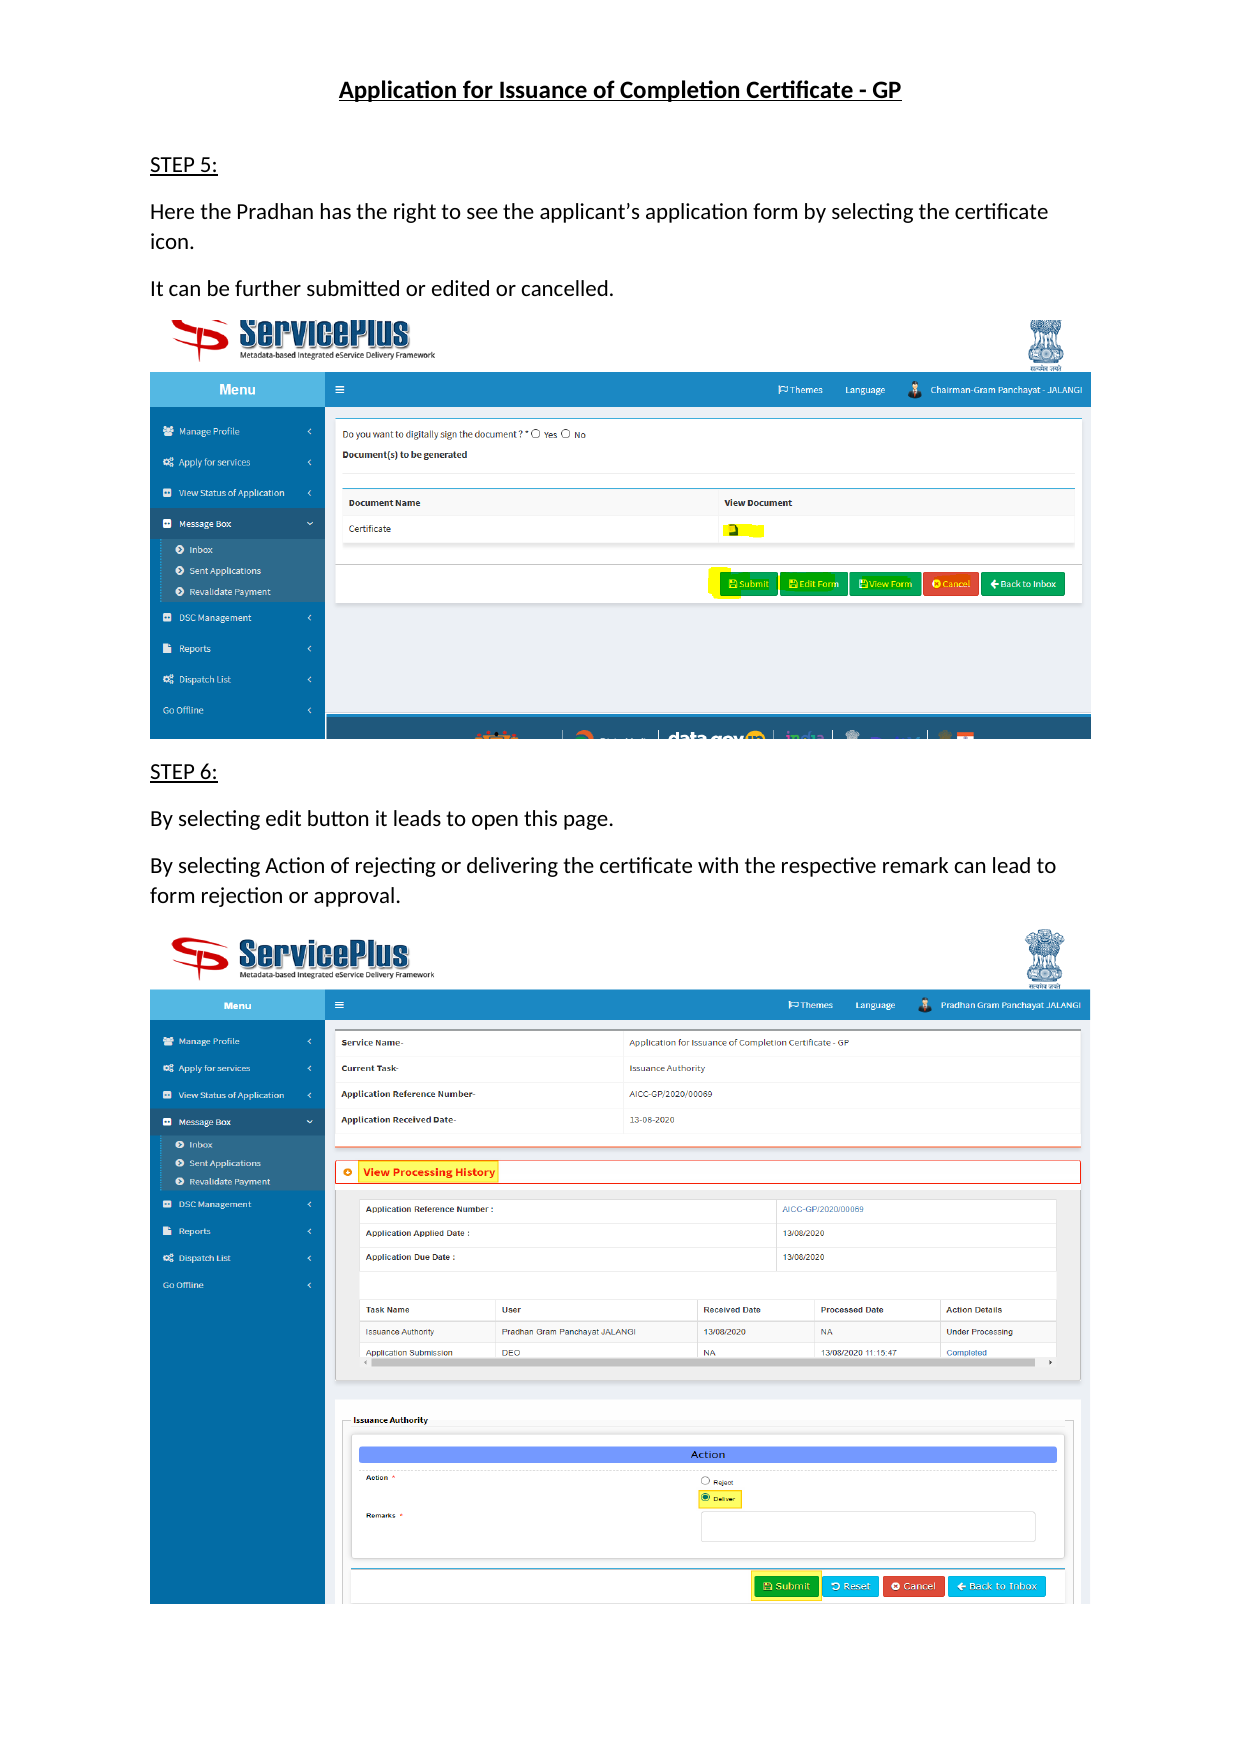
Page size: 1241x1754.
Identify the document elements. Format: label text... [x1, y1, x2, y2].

text Here the Pradhan has the right to see the applicant’s application form by selecting the certificate icon. [150, 197, 1090, 255]
picture [150, 928, 1091, 1604]
text By selecting edit button it leads to open this page. [150, 804, 1090, 832]
picture [150, 320, 1091, 739]
text STEP 5: [150, 150, 1090, 178]
text It can be further submitted or edited or cancelled. [150, 274, 1090, 302]
text By selecting Action of rejecting or delivering the certificate with the respective remark can lead to form rejection or approval. [150, 851, 1090, 909]
text STEP 6: [150, 757, 1090, 785]
